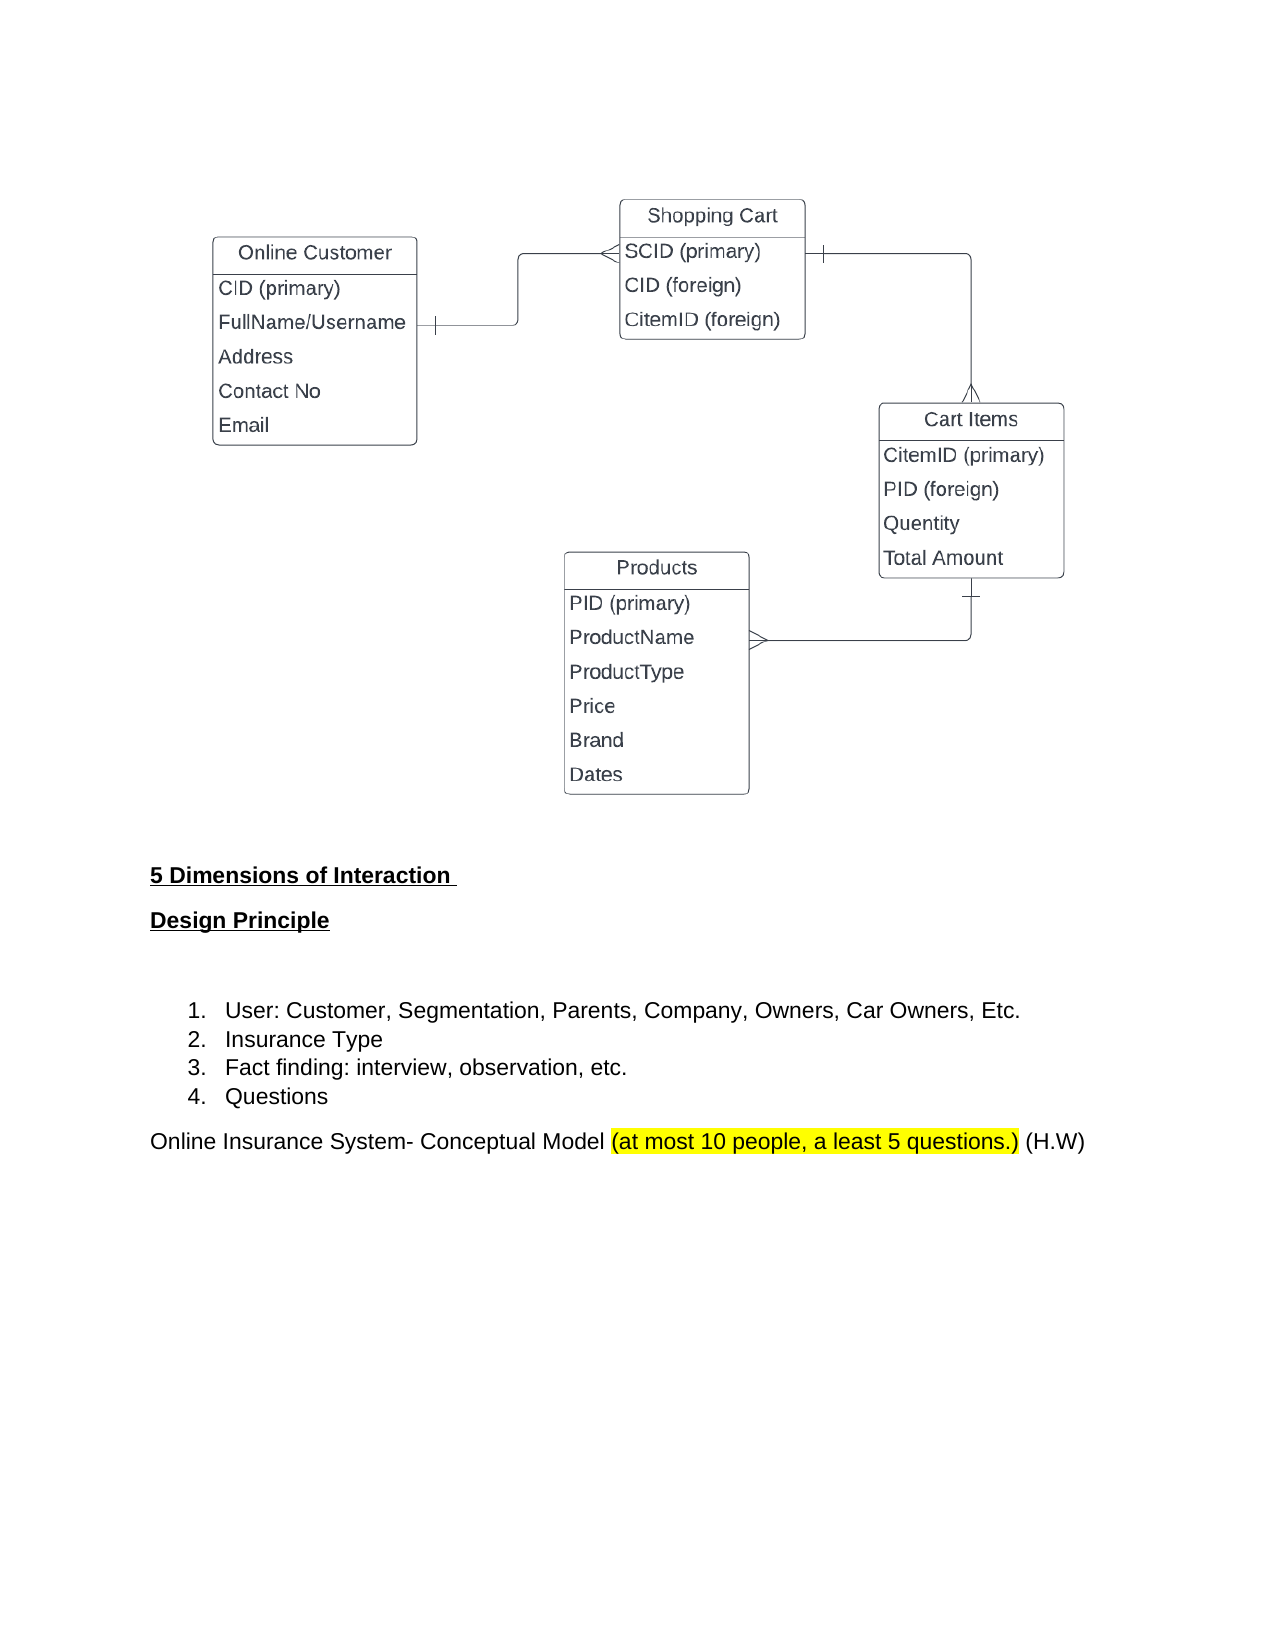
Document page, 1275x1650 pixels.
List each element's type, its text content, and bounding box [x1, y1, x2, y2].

text Online Insurance System- Conceptual Model (at most 10 people, a least 5 questions.) (H.W) [150, 1128, 611, 1154]
list Insurance Type [187, 1026, 1125, 1052]
list Questions [187, 1083, 1125, 1109]
text Design Principle [150, 907, 1125, 933]
text 5 Dimensions of Interaction [150, 862, 1125, 888]
picture [150, 150, 1125, 844]
list User: Customer, Segmentation, Parents, Company, Owners, Car Owners, Etc. [187, 997, 1125, 1024]
list Fact finding: interview, observation, etc. [187, 1054, 1125, 1081]
